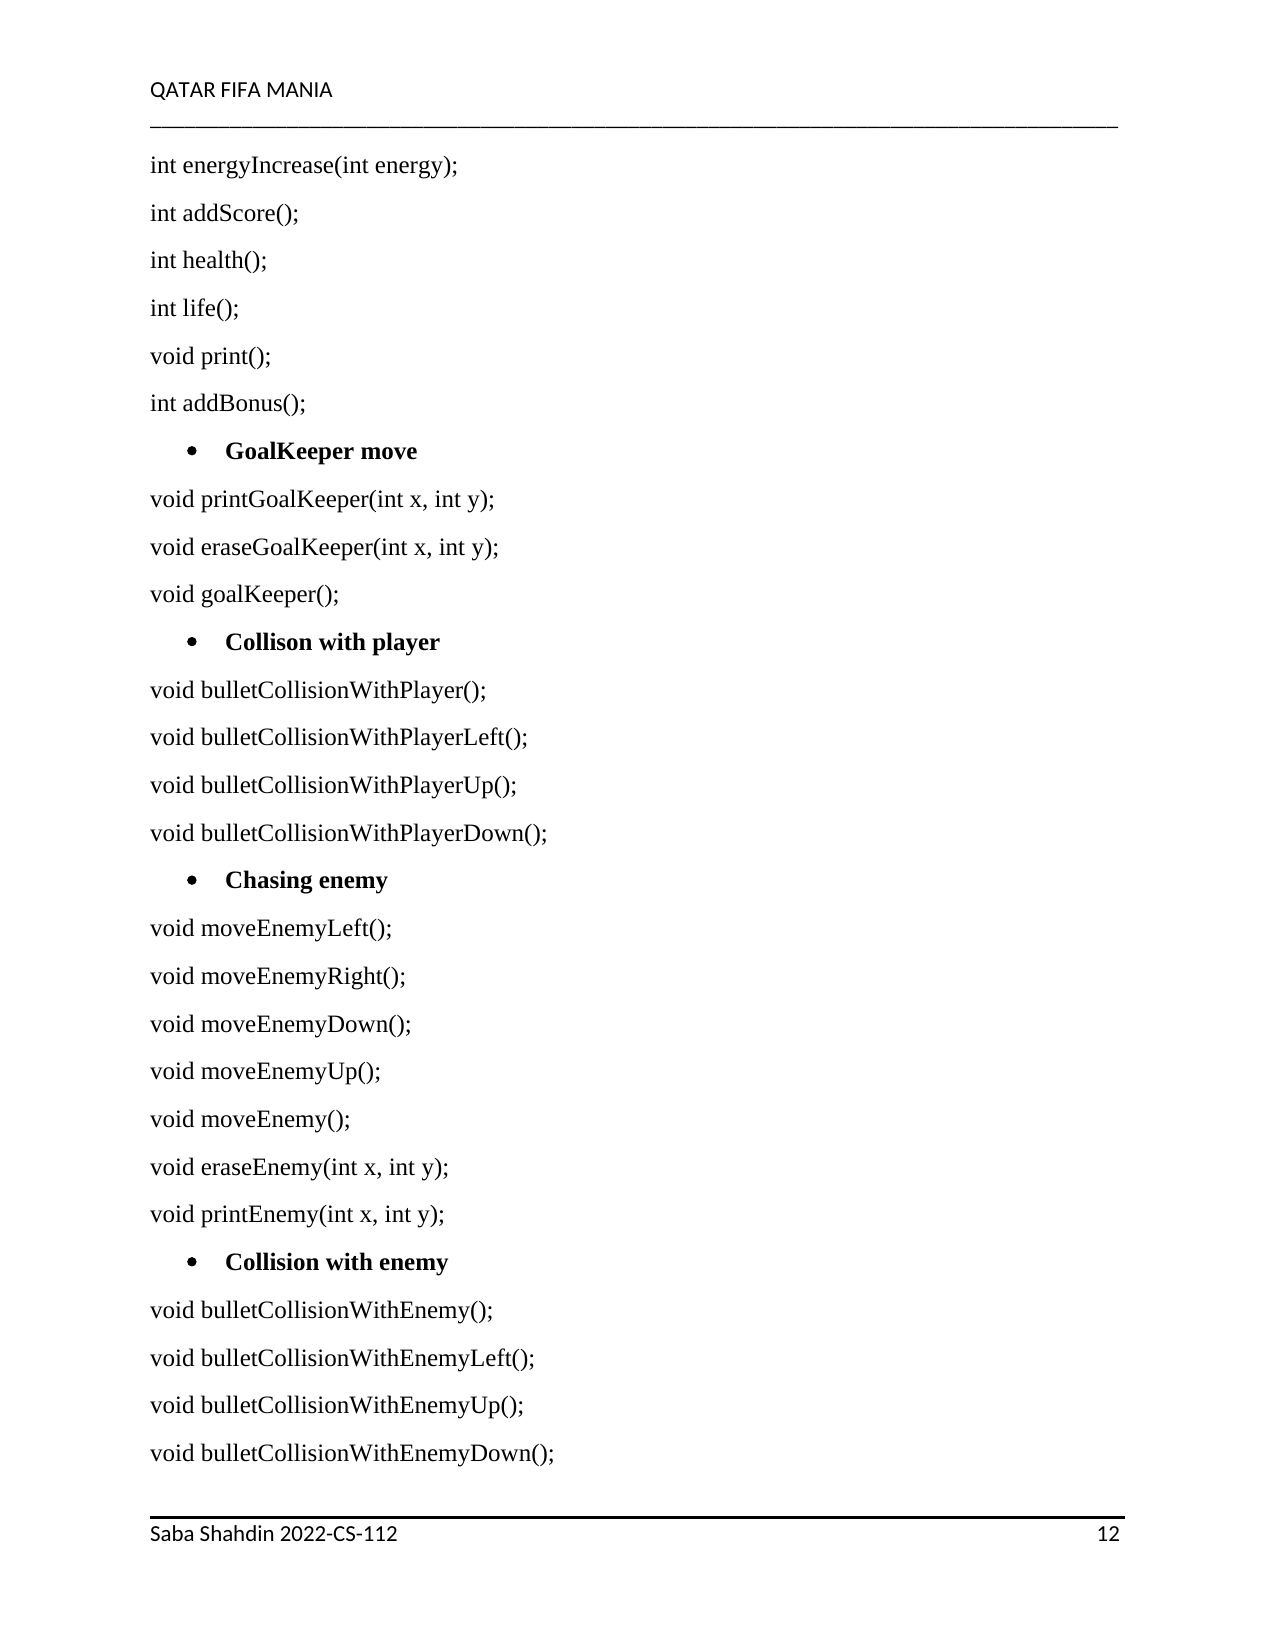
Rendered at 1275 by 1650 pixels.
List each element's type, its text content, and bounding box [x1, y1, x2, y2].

text void loadMaze(); [150, 1343, 1125, 1371]
list Collion with chase and bullet [187, 1056, 1125, 1085]
text void bulletCollisionWithEnemy(); [150, 627, 1125, 656]
text void printEnemy(int x, int y); [150, 532, 1125, 560]
text void bulletCollisionWithChaseUp(); [150, 1199, 1125, 1228]
list Chasing enemy [187, 198, 1125, 226]
text void moveEnemyDown(); [150, 341, 1125, 369]
text void bulletCollisionWithEnemyUp(); [150, 722, 1125, 751]
text void moveEnemyLeft(); [150, 245, 1125, 274]
text void enemyWithPlayerLeft(); [150, 913, 1125, 942]
text void bulletCollisionWithChase(); [150, 1104, 1125, 1133]
list File maze [187, 1295, 1125, 1324]
text void bulletCollisionWithChaseDown(); [150, 1247, 1125, 1276]
text void loadPause(); [150, 1390, 1125, 1419]
text void moveEnemy(); [150, 436, 1125, 465]
text void bulletCollisionWithChaseLeft(); [150, 1152, 1125, 1181]
text void eraseEnemy(int x, int y); [150, 484, 1125, 513]
list Collison of chase [187, 818, 1125, 847]
text void enemyWithPlayerDown(); [150, 1009, 1125, 1037]
text void bulletCollisionWithEnemyLeft(); [150, 675, 1125, 703]
text void moveEnemyRight(); [150, 293, 1125, 322]
text void enemyWithPlayerUp(); [150, 961, 1125, 990]
text void enemyWithPlayerRight(); [150, 866, 1125, 894]
text void storePause(); [150, 1438, 1125, 1467]
text void bulletCollisionWithPlayerDown(); [150, 150, 1125, 179]
text void bulletCollisionWithEnemyDown(); [150, 770, 1125, 799]
text void moveEnemyUp(); [150, 388, 1125, 417]
list Collision with enemy [187, 579, 1125, 608]
